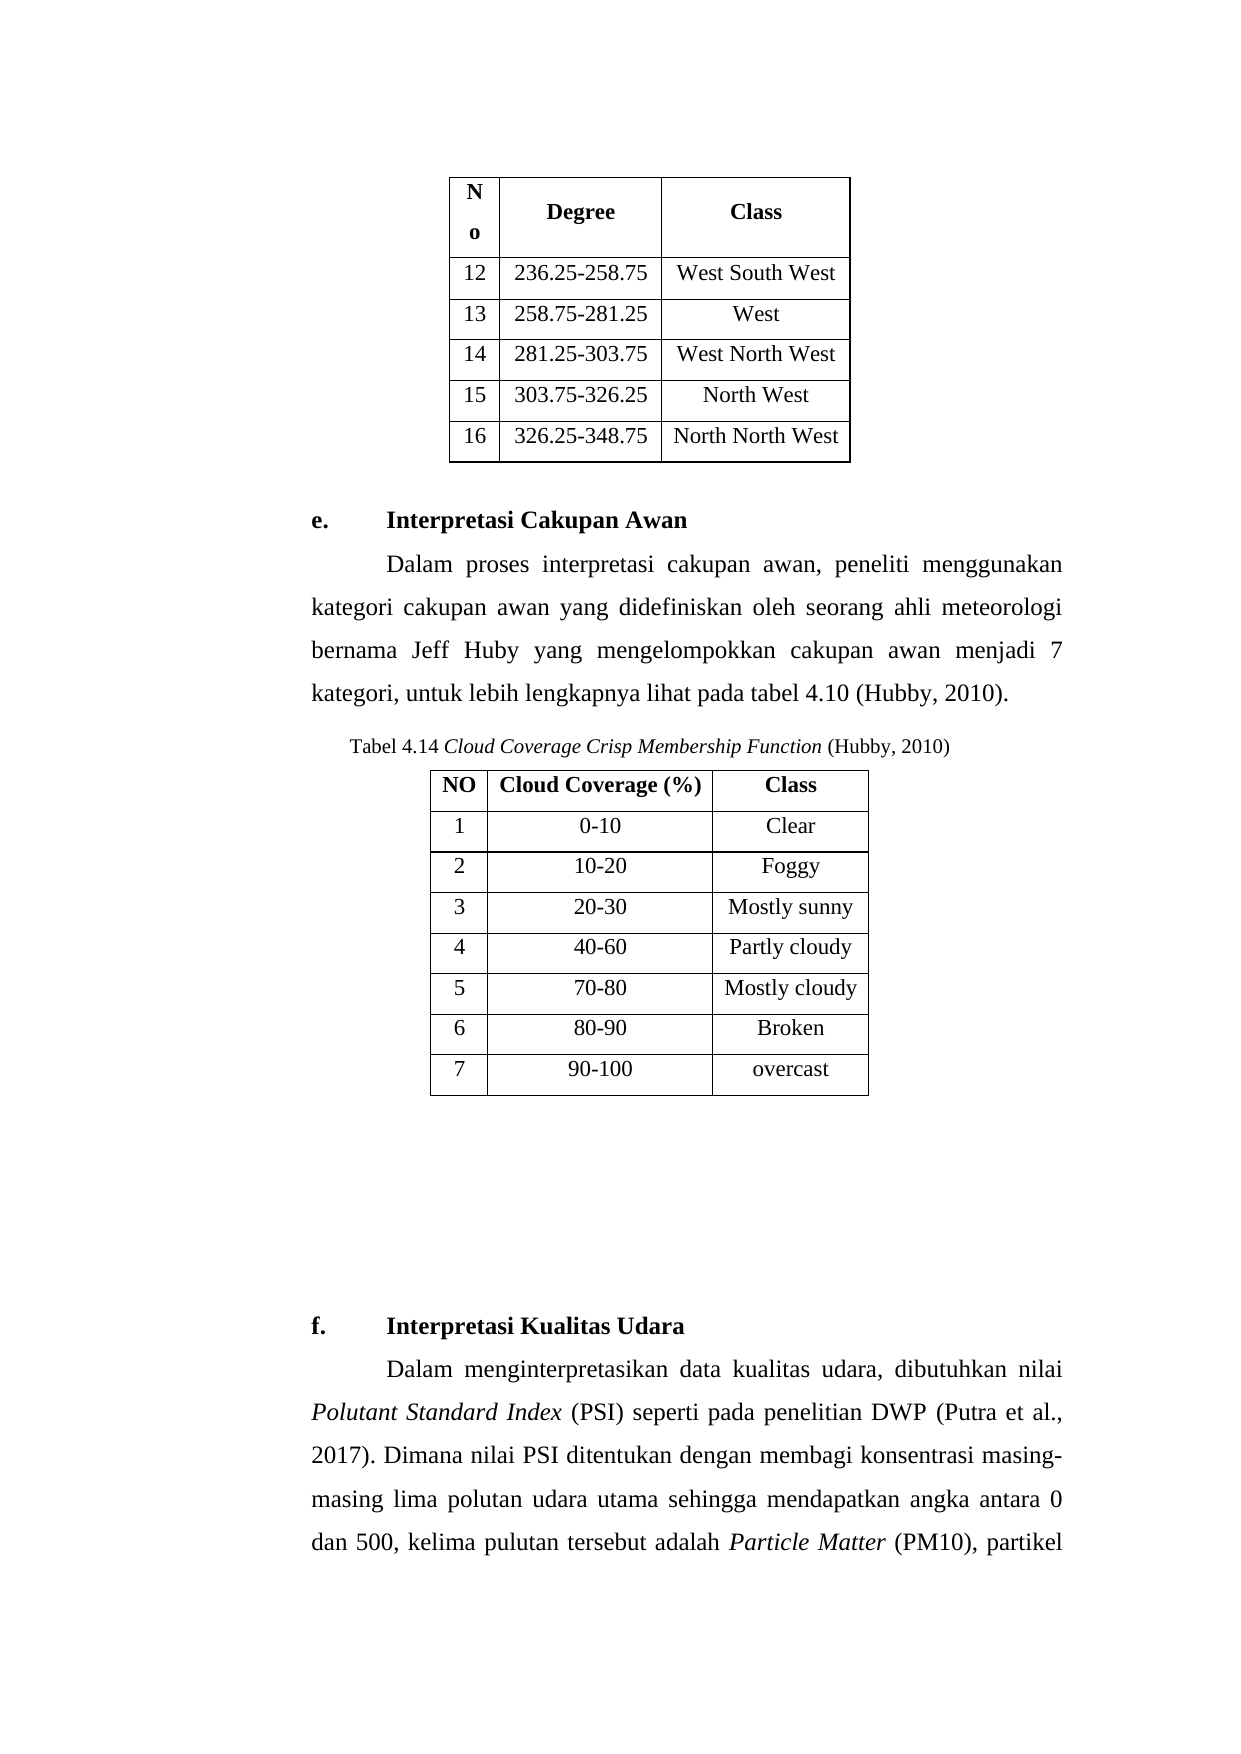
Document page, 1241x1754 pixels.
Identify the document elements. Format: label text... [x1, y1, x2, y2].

table_cell Foggy [713, 853, 868, 892]
table_header Class [713, 771, 868, 811]
table_cell 281.25-303.75 [500, 340, 661, 380]
table_cell West North West [662, 340, 849, 380]
table_header Cloud Coverage (%) [488, 771, 712, 811]
list Interpretasi Kualitas Udara [274, 1311, 1063, 1340]
table_cell 303.75-326.25 [500, 381, 661, 421]
table_cell 20-30 [488, 893, 712, 932]
table_cell 2 [431, 853, 487, 892]
table_cell 3 [431, 893, 487, 932]
table_cell 236.25-258.75 [500, 258, 661, 298]
table_header NO [431, 771, 487, 811]
table_cell 326.25-348.75 [500, 422, 661, 461]
table_header Class [662, 178, 849, 257]
table_cell Mostly cloudy [713, 974, 868, 1013]
table_cell 258.75-281.25 [500, 300, 661, 339]
table_cell 40-60 [488, 934, 712, 973]
table_cell 5 [431, 974, 487, 1013]
table_cell Partly cloudy [713, 934, 868, 973]
table_cell 12 [450, 258, 499, 298]
table_cell Clear [713, 812, 868, 851]
table_cell North North West [662, 422, 849, 461]
table_cell 70-80 [488, 974, 712, 1013]
table_header Degree [500, 178, 661, 257]
table_cell 1 [431, 812, 487, 851]
table_cell 6 [431, 1015, 487, 1054]
table_cell 90-100 [488, 1055, 712, 1094]
table_header No [450, 178, 499, 257]
table_cell West [662, 300, 849, 339]
table_cell West South West [662, 258, 849, 298]
table_cell 10-20 [488, 853, 712, 892]
table_cell 80-90 [488, 1015, 712, 1054]
table_cell North West [662, 381, 849, 421]
table_cell 16 [450, 422, 499, 461]
table_cell Mostly sunny [713, 893, 868, 932]
table_cell 14 [450, 340, 499, 380]
list Interpretasi Cakupan Awan [274, 506, 1063, 534]
text Tabel 4.14 Cloud Coverage Crisp Membership Function (Hubby, 2010) [236, 734, 1063, 758]
text Dalam proses interpretasi cakupan awan, peneliti menggunakan kategori cakupan awan yang didefiniskan oleh seorang ahli meteorologi bernama Jeff Huby yang mengelompokkan cakupan awan menjadi 7 kategori, untuk lebih lengkapnya lihat pada tabel 4.10 (Hubby, 2010). [311, 549, 1063, 707]
table_cell overcast [713, 1055, 868, 1094]
table_cell Broken [713, 1015, 868, 1054]
table_cell 15 [450, 381, 499, 421]
table_cell 4 [431, 934, 487, 973]
table_cell 7 [431, 1055, 487, 1094]
table_cell 0-10 [488, 812, 712, 851]
table_cell 13 [450, 300, 499, 339]
